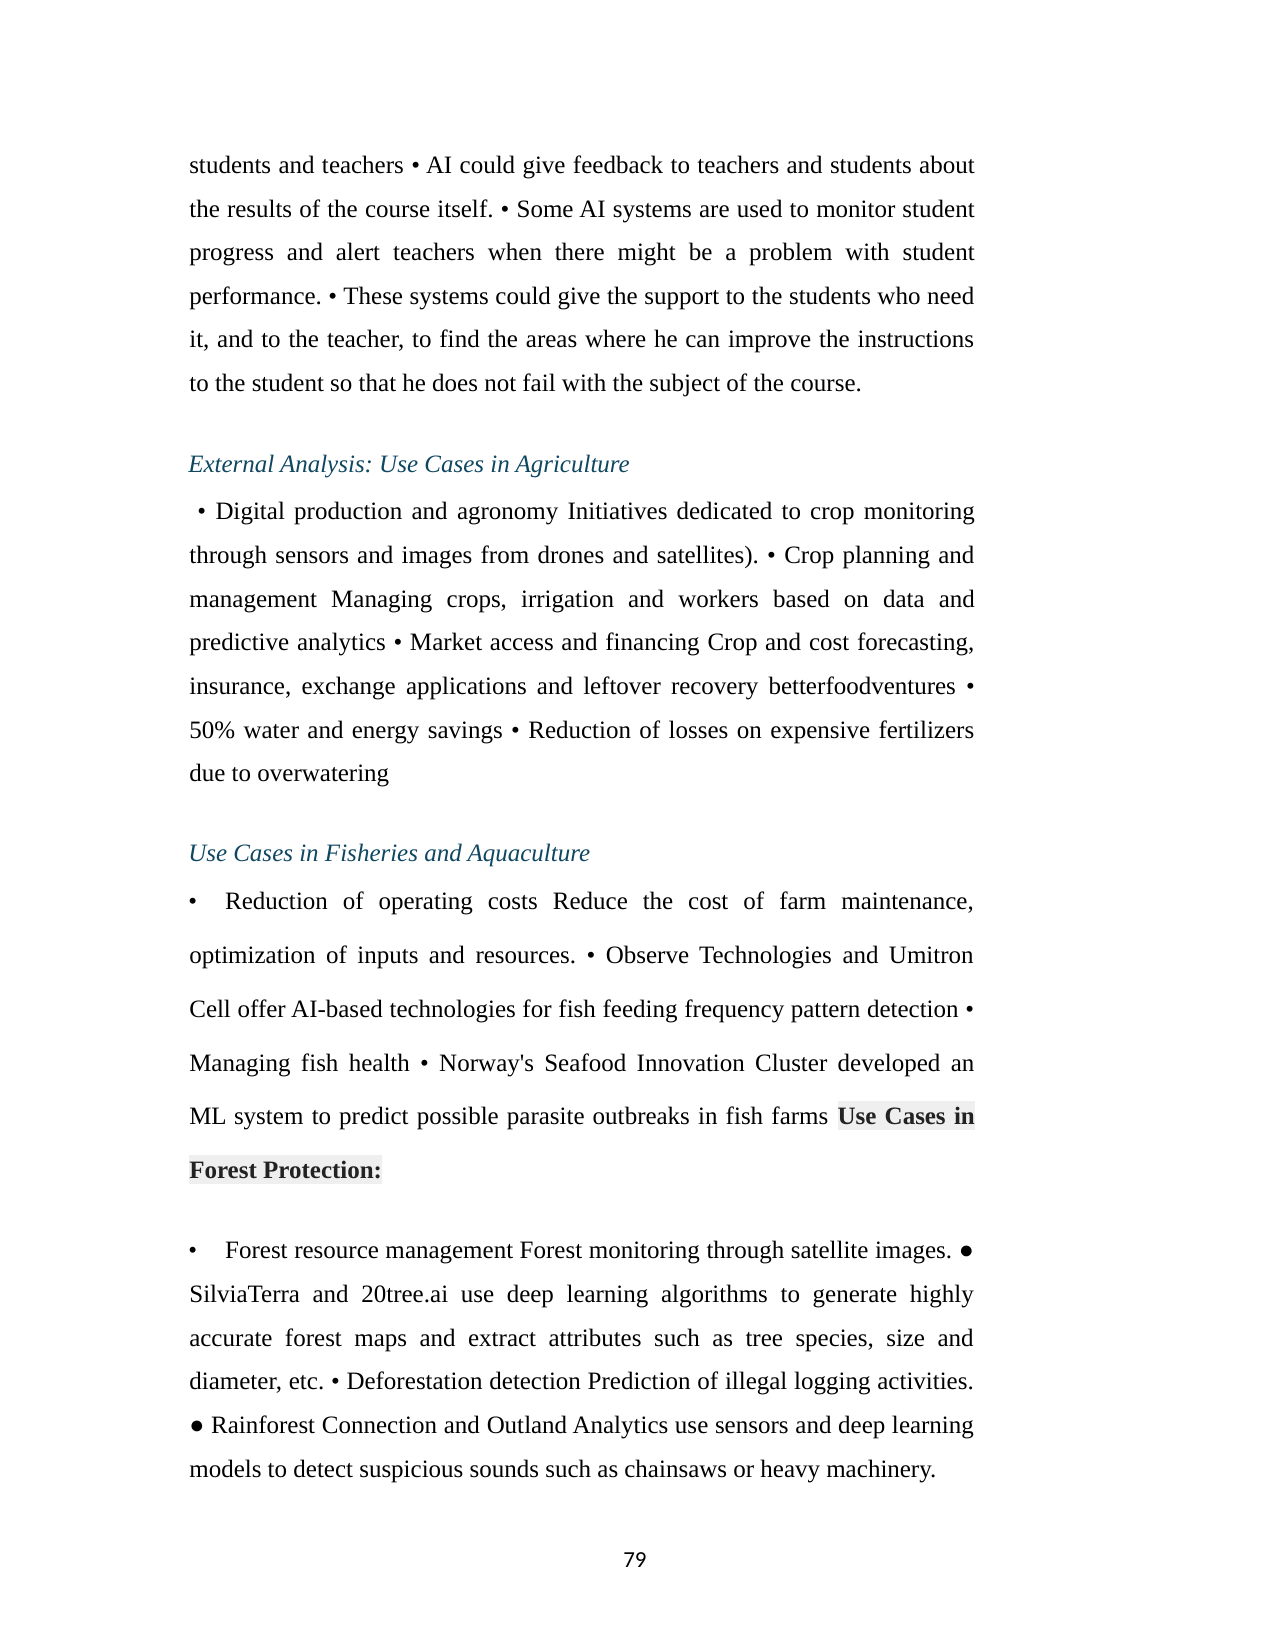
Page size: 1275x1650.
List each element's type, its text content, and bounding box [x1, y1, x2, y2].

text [188, 150, 975, 397]
subtitle External Analysis: Use Cases in Agriculture [188, 449, 1087, 477]
list Reduction of operating costs Reduce the cost of farm maintenance, optimization of inputs and resources. • Observe Technologies and Umitron Cell offer AI-based technologies for fish feeding frequency pattern detection • Managing fish health • Norway's Seafood Innovation Cluster developed an ML system to predict possible parasite outbreaks in fish farms Use Cases in Forest Protection: [188, 886, 975, 1184]
list Forest resource management Forest monitoring through satellite images. ● SilviaTerra and 20tree.ai use deep learning algorithms to generate highly accurate forest maps and extract attributes such as tree species, size and diameter, etc. • Deforestation detection Prediction of illegal logging activities. ● Rainforest Connection and Outland Analytics use sensors and deep learning models to detect suspicious sounds such as chainsaws or heavy machinery. [188, 1235, 975, 1482]
text • Digital production and agronomy Initiatives dedicated to crop monitoring through sensors and images from drones and satellites). • Crop planning and management Managing crops, irrigation and workers based on data and predictive analytics • Market access and financing Crop and cost forecasting, insurance, exchange applications and leftover recovery betterfoodventures • 50% water and energy savings • Reduction of losses on expensive fertilizers due to overwatering [188, 496, 975, 787]
subtitle Use Cases in Fisheries and Aquaculture [188, 838, 1087, 867]
